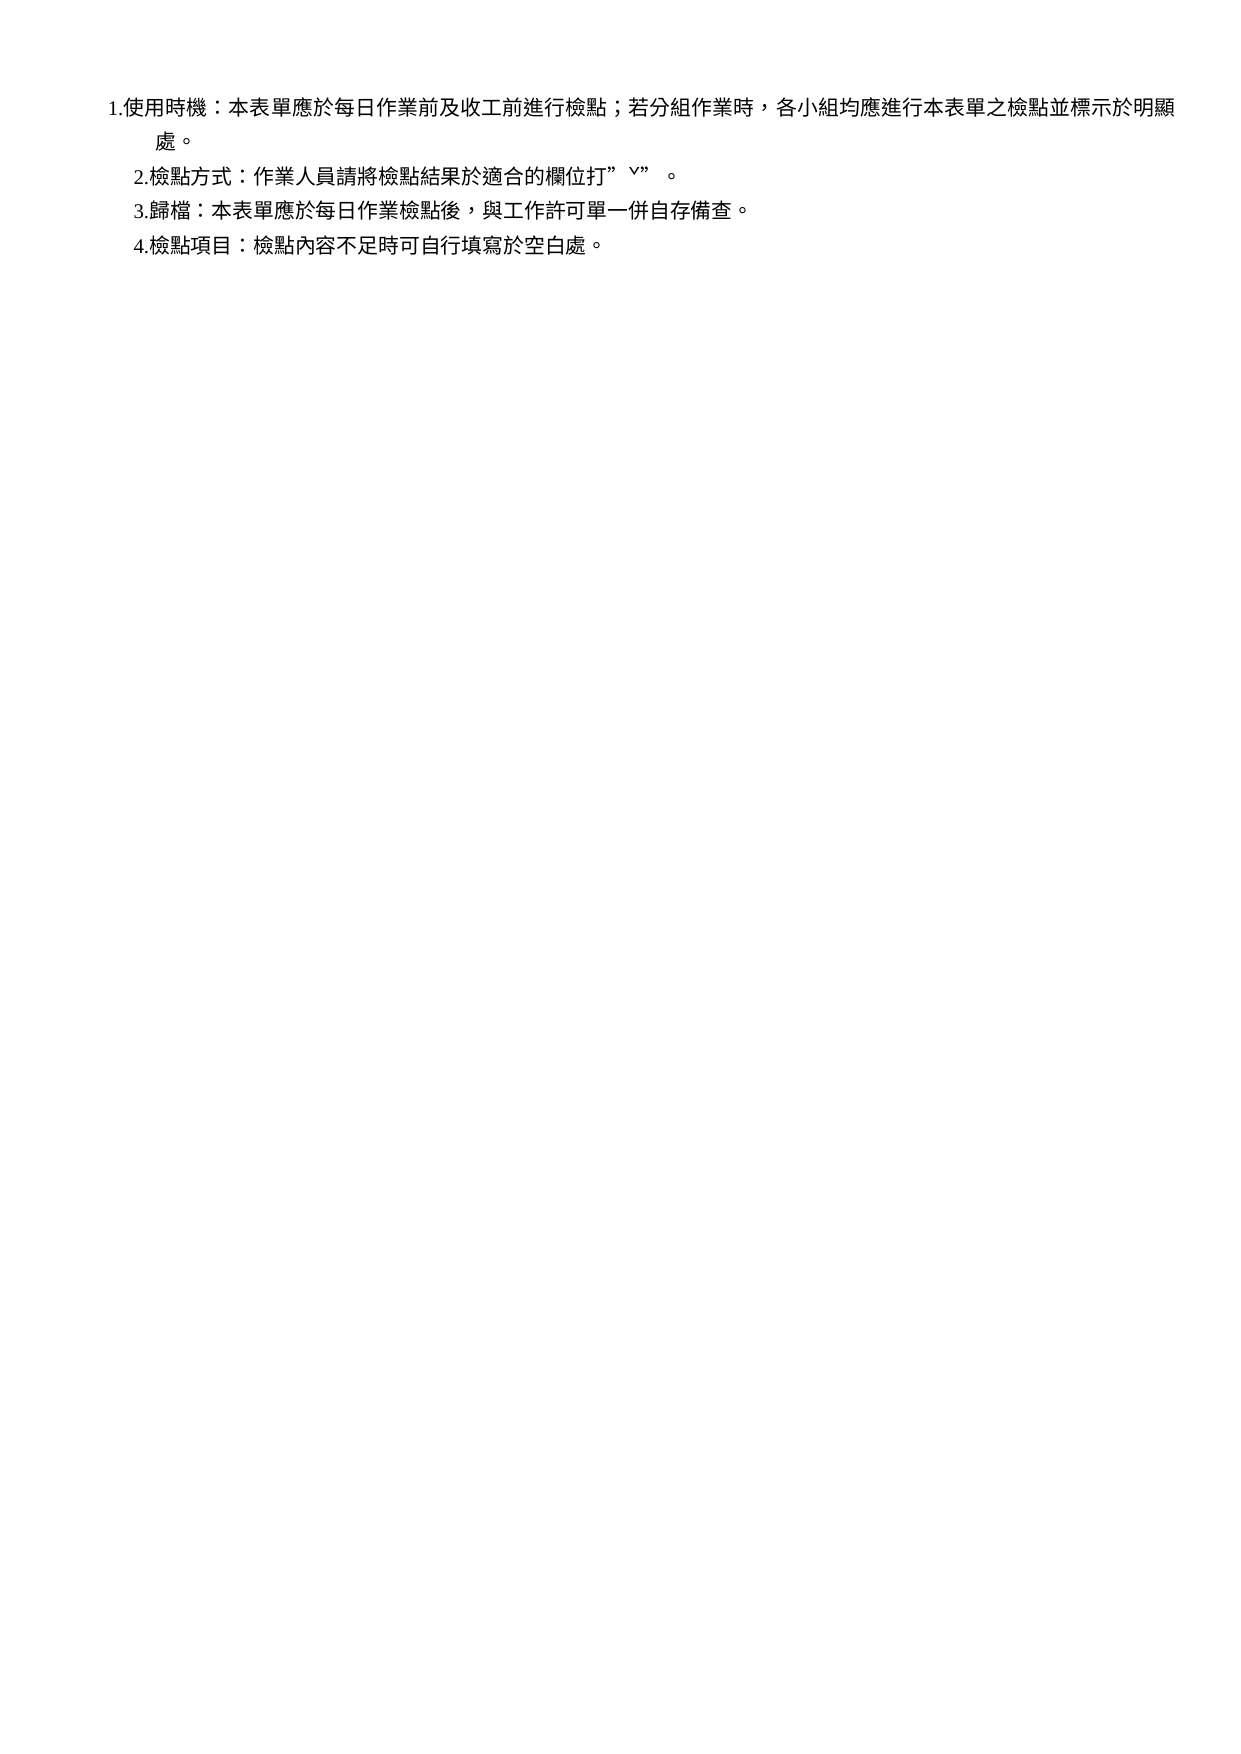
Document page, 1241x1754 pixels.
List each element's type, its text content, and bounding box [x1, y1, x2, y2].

text 2.檢點方式：作業人員請將檢點結果於適合的欄位打”ˇ”。 [133, 158, 1176, 193]
text 4.檢點項目：檢點內容不足時可自行填寫於空白處。 [133, 227, 1176, 262]
text 1.使用時機：本表單應於每日作業前及收工前進行檢點；若分組作業時，各小組均應進行本表單之檢點並標示於明顯處。 [81, 88, 1176, 158]
text 3.歸檔：本表單應於每日作業檢點後，與工作許可單一併自存備查。 [133, 193, 1176, 227]
